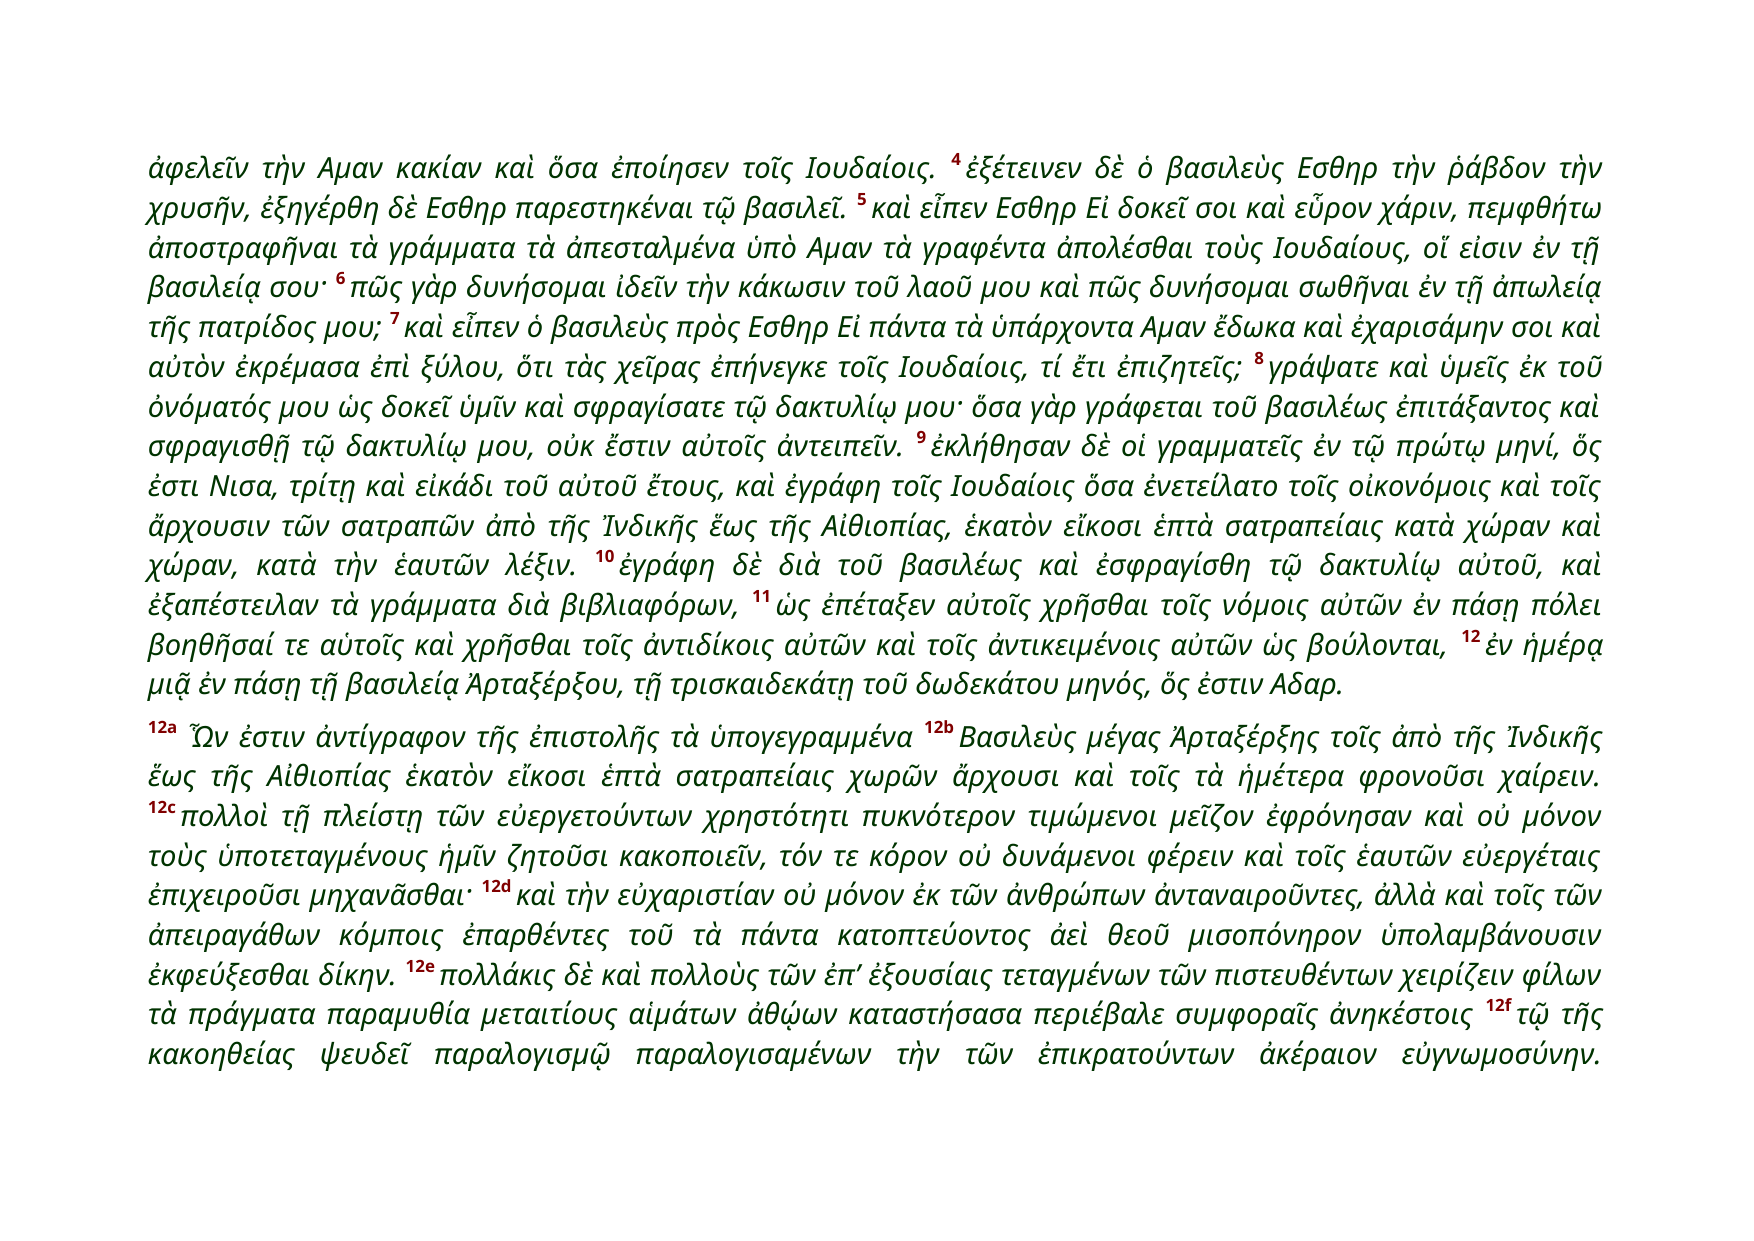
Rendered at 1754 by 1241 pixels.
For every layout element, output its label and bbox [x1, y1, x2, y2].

text [148, 716, 1606, 1073]
text [148, 148, 1606, 703]
